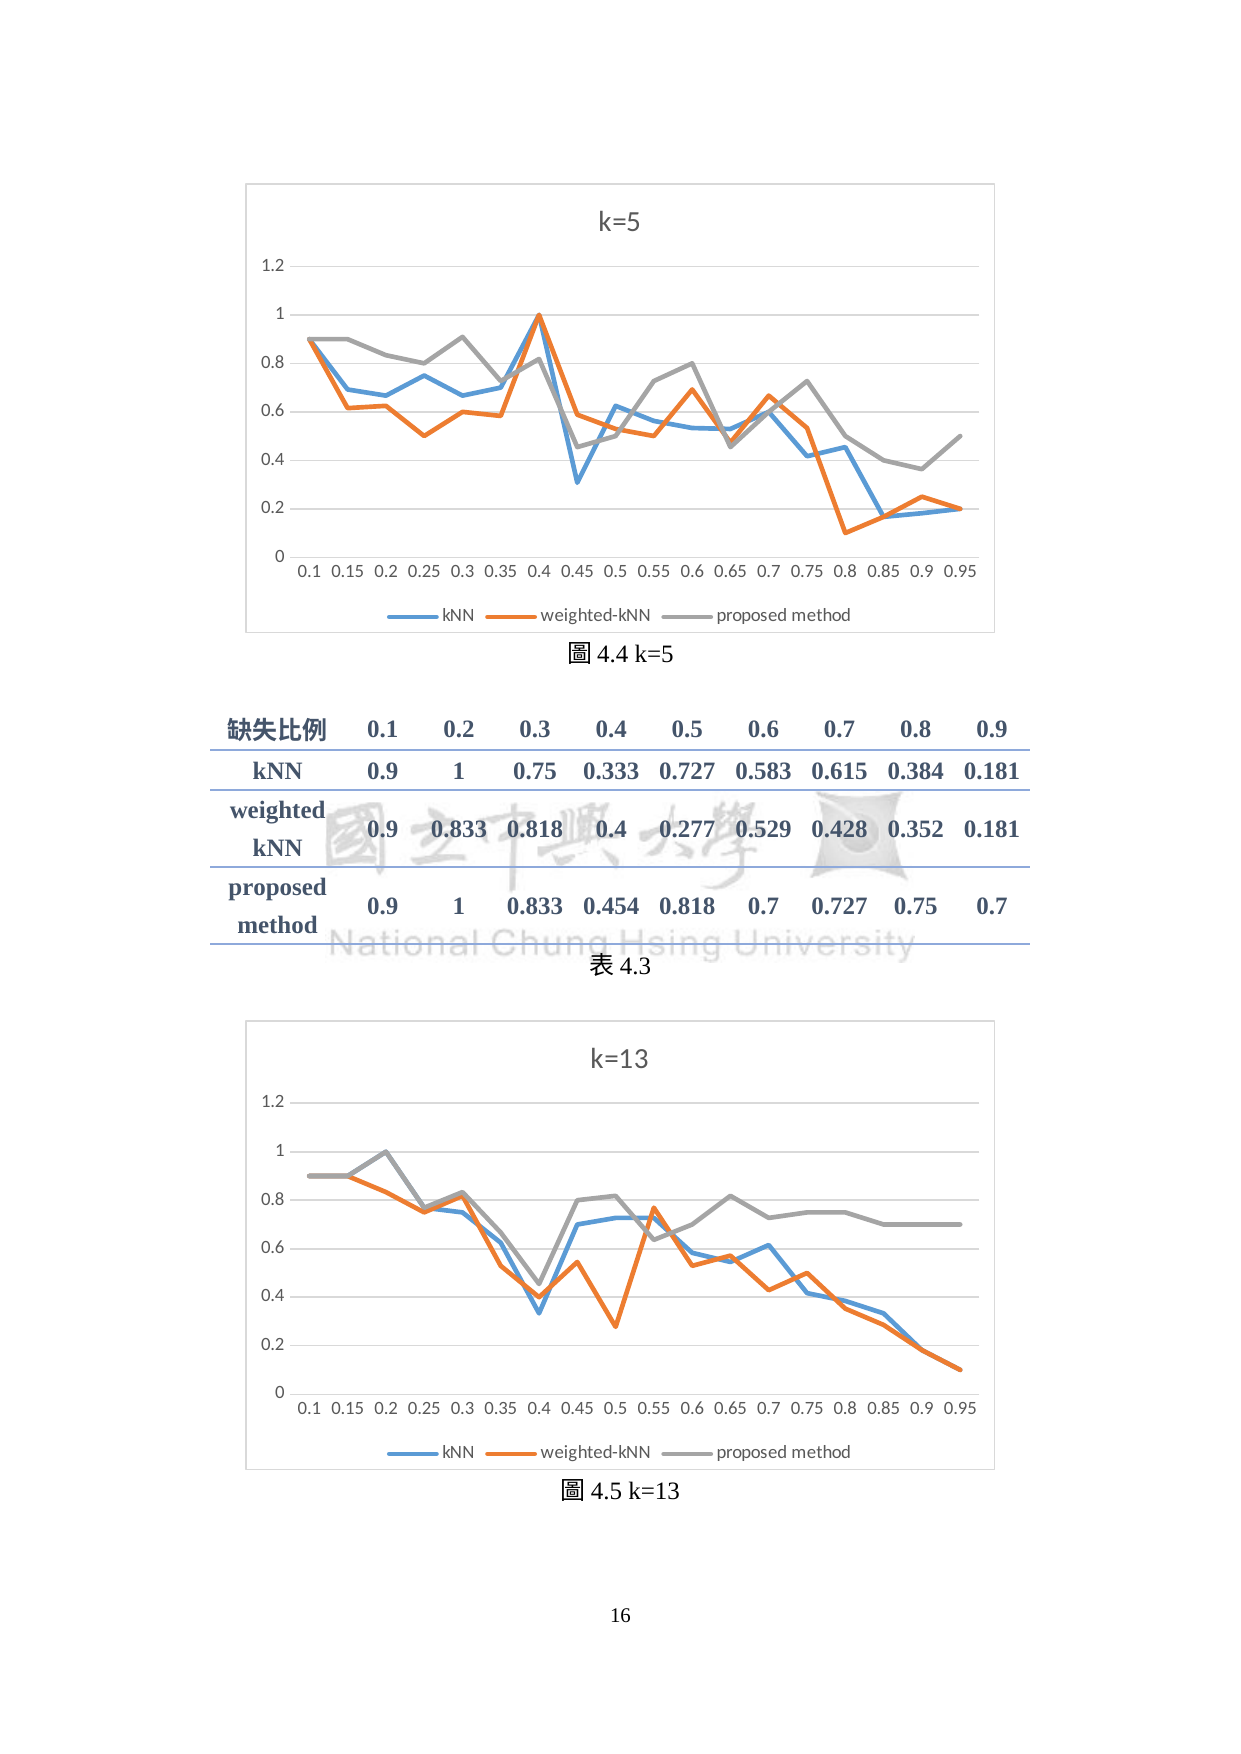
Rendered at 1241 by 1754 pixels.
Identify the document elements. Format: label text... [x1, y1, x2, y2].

table_cell 1 [421, 868, 497, 943]
table_cell 0.277 [649, 791, 725, 866]
table_header 0.4 [573, 708, 649, 749]
text 表4.3 [177, 945, 1063, 983]
table_cell 0.615 [801, 751, 877, 789]
table_cell 0.333 [573, 751, 649, 789]
table_cell 0.454 [573, 868, 649, 943]
table_cell 0.4 [573, 791, 649, 866]
table_cell 0.181 [954, 751, 1030, 789]
table_cell 0.7 [725, 868, 801, 943]
table_header 0.1 [344, 708, 421, 749]
table_header 0.6 [725, 708, 801, 749]
table_header 0.2 [421, 708, 497, 749]
table_header 0.9 [954, 708, 1030, 749]
table_cell 0.818 [649, 868, 725, 943]
table_header 缺失比例 [210, 708, 344, 749]
table_cell proposed method [210, 868, 344, 943]
table_cell 0.727 [649, 751, 725, 789]
table_header 0.5 [649, 708, 725, 749]
table_cell 0.7 [954, 868, 1030, 943]
table_cell 0.181 [954, 791, 1030, 866]
table_cell 0.352 [878, 791, 954, 866]
text 圖4.4 k=5 [177, 633, 1063, 671]
table_cell 0.833 [497, 868, 573, 943]
table_cell 0.727 [801, 868, 877, 943]
table_cell 0.428 [801, 791, 877, 866]
table_cell 0.9 [344, 751, 421, 789]
table_header 0.8 [878, 708, 954, 749]
table_cell 0.9 [344, 868, 421, 943]
table_cell 0.818 [497, 791, 573, 866]
table_cell 0.529 [725, 791, 801, 866]
table_cell 0.9 [344, 791, 421, 866]
table_cell 1 [421, 751, 497, 789]
table_cell 0.75 [878, 868, 954, 943]
table_cell 0.833 [421, 791, 497, 866]
table_header 0.7 [801, 708, 877, 749]
table_cell 0.75 [497, 751, 573, 789]
table_header 0.3 [497, 708, 573, 749]
table_cell kNN [210, 751, 344, 789]
table_cell 0.384 [878, 751, 954, 789]
table_cell weighted kNN [210, 791, 344, 866]
text 圖4.5 k=13 [177, 1470, 1063, 1508]
table_cell 0.583 [725, 751, 801, 789]
